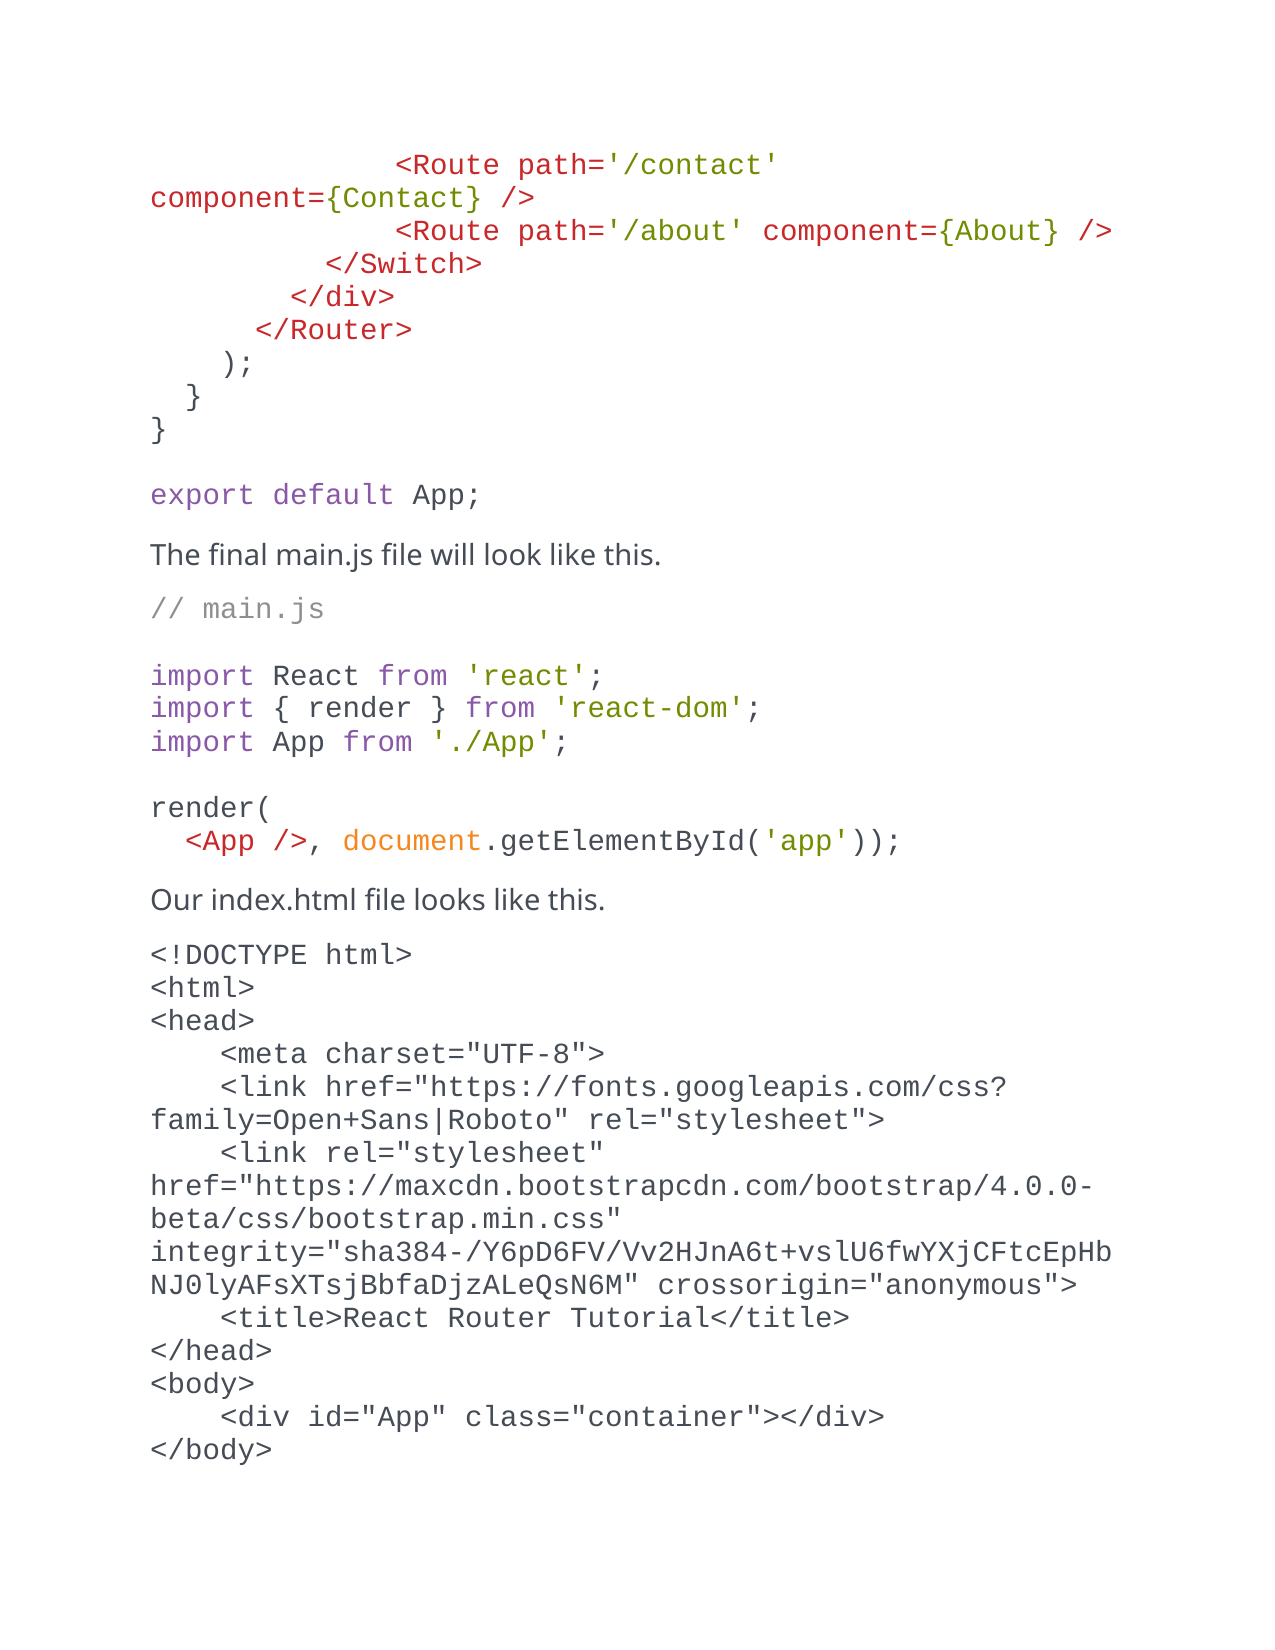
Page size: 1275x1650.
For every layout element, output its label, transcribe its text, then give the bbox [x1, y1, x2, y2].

text <!DOCTYPE html> [150, 940, 1125, 973]
text <meta charset="UTF-8"> [150, 1039, 1125, 1072]
text <Route path='/about' component={About} /> [150, 216, 1125, 249]
text import { render } from 'react-dom'; [150, 694, 1125, 727]
text <link href="https://fonts.googleapis.com/css?family=Open+Sans|Roboto" rel="stylesheet"> [150, 1072, 1125, 1138]
text </Switch> [150, 249, 1125, 282]
text export default App; [150, 480, 1125, 513]
text </div> [150, 282, 1125, 315]
text } [150, 381, 1125, 414]
text Our index.html file looks like this. [150, 879, 1125, 919]
text <body> [150, 1369, 1125, 1402]
text </head> [150, 1336, 1125, 1369]
text import App from './App'; [150, 727, 1125, 760]
text <App />, document.getElementById('app')); [150, 826, 1125, 859]
text ); [150, 348, 1125, 381]
text render( [150, 793, 1125, 826]
text </Router> [150, 315, 1125, 348]
text <link rel="stylesheet" href="https://maxcdn.bootstrapcdn.com/bootstrap/4.0.0-beta/css/bootstrap.min.css" integrity="sha384-/Y6pD6FV/Vv2HJnA6t+vslU6fwYXjCFtcEpHbNJ0lyAFsXTsjBbfaDjzALeQsN6M" crossorigin="anonymous"> [150, 1138, 1125, 1303]
text import React from 'react'; [150, 661, 1125, 694]
text <title>React Router Tutorial</title> [150, 1303, 1125, 1336]
text The final main.js file will look like this. [150, 534, 1125, 574]
text </body> [150, 1435, 1125, 1468]
text <html> [150, 973, 1125, 1006]
text // main.js [150, 594, 1125, 628]
text <Route path='/contact' component={Contact} /> [150, 150, 1125, 216]
text } [150, 414, 1125, 447]
text <div id="App" class="container"></div> [150, 1402, 1125, 1435]
text <head> [150, 1006, 1125, 1039]
